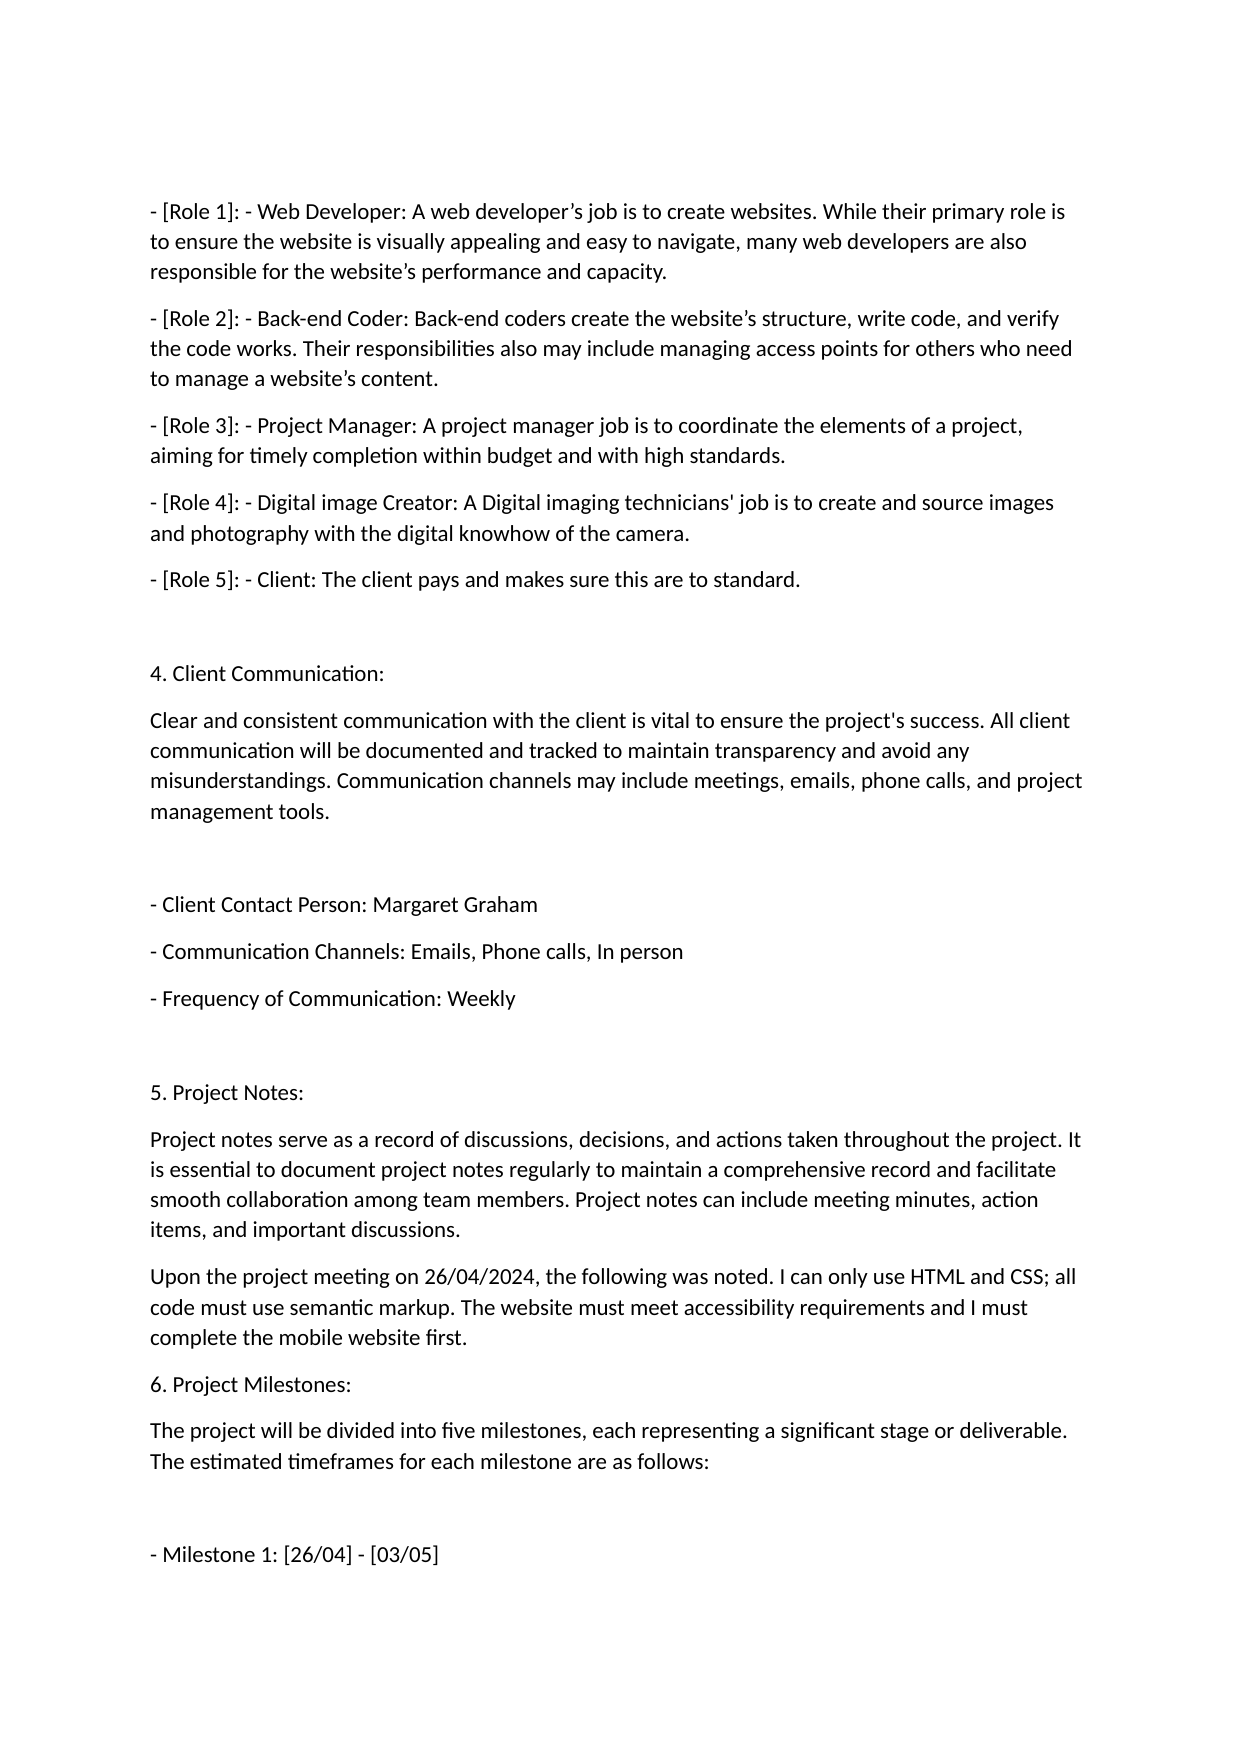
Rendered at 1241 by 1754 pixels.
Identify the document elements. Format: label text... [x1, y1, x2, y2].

text - Frequency of Communication: Weekly [150, 984, 1090, 1012]
text - [Role 4]: - Digital image Creator: A Digital imaging technicians' job is to create and source images and photography with the digital knowhow of the camera. [150, 488, 1090, 547]
text 5. Project Notes: [150, 1078, 1090, 1106]
text Clear and consistent communication with the client is vital to ensure the project's success. All client communication will be documented and tracked to maintain transparency and avoid any misunderstandings. Communication channels may include meetings, emails, phone calls, and project management tools. [150, 706, 1090, 825]
text - [Role 2]: - Back-end Coder: Back-end coders create the website’s structure, write code, and verify the code works. Their responsibilities also may include managing access points for others who need to manage a website’s content. [150, 304, 1090, 393]
text 6. Project Milestones: [150, 1370, 1090, 1398]
text The project will be divided into five milestones, each representing a significant stage or deliverable. The estimated timeframes for each milestone are as follows: [150, 1417, 1090, 1475]
text Project notes serve as a record of discussions, decisions, and actions taken throughout the project. It is essential to document project notes regularly to maintain a comprehensive record and facilitate smooth collaboration among team members. Project notes can include meeting minutes, action items, and important discussions. [150, 1125, 1090, 1244]
text - [Role 5]: - Client: The client pays and makes sure this are to standard. [150, 566, 1090, 594]
text - Communication Channels: Emails, Phone calls, In person [150, 937, 1090, 966]
text - [Role 3]: - Project Manager: A project manager job is to coordinate the elements of a project, aiming for timely completion within budget and with high standards. [150, 411, 1090, 470]
text - [Role 1]: - Web Developer: A web developer’s job is to create websites. While their primary role is to ensure the website is visually appealing and easy to navigate, many web developers are also responsible for the website’s performance and capacity. [150, 197, 1090, 285]
text - Client Contact Person: Margaret Graham [150, 891, 1090, 919]
text 4. Client Communication: [150, 659, 1090, 687]
text Upon the project meeting on 26/04/2024, the following was noted. I can only use HTML and CSS; all code must use semantic markup. The website must meet accessibility requirements and I must complete the mobile website first. [150, 1262, 1090, 1351]
text - Milestone 1: [26/04] - [03/05] [150, 1541, 1090, 1569]
